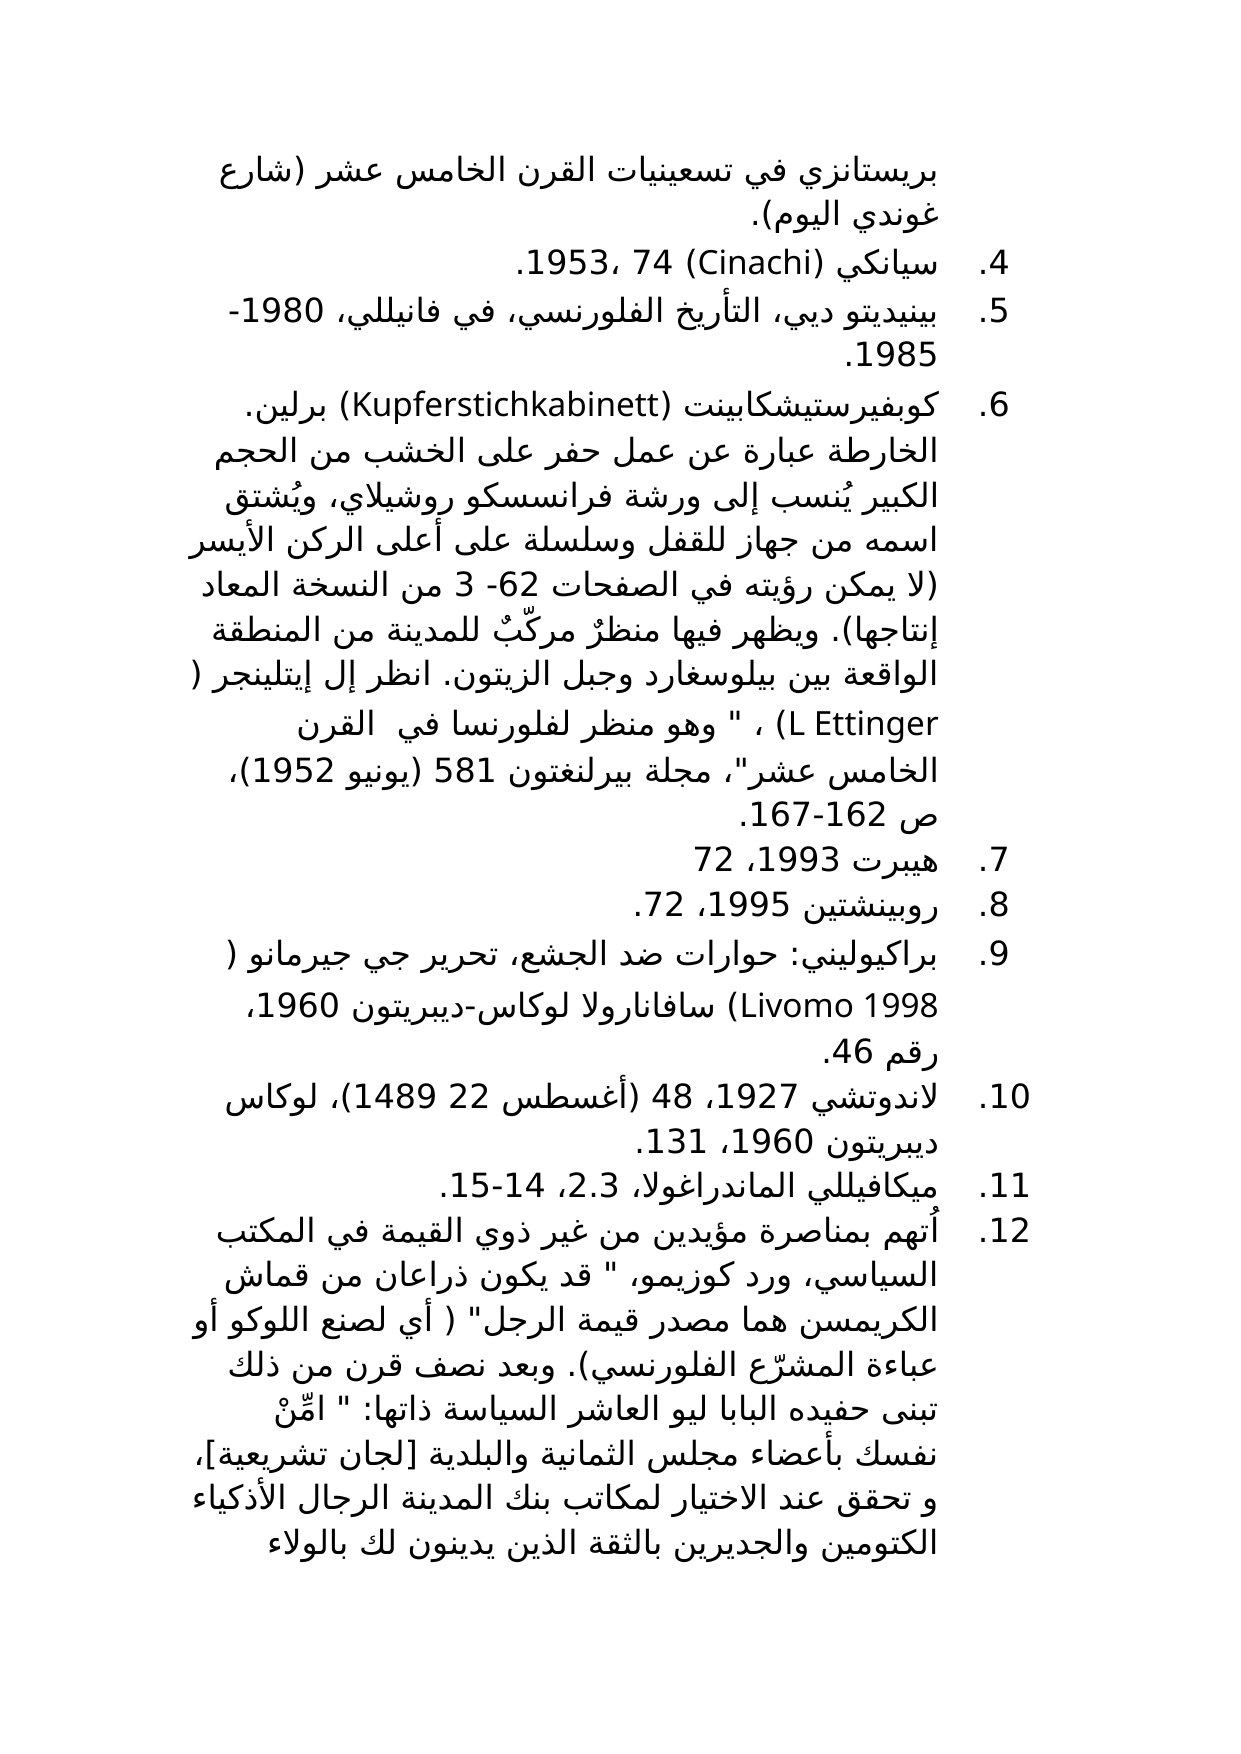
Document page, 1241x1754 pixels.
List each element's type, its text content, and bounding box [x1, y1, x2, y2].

list براكيوليني: حوارات ضد الجشع، تحرير جي جيرمانو (Livomo 1998) سافانارولا لوكاس-ديبريتون 1960، رقم 46. [187, 930, 978, 1072]
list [187, 150, 978, 233]
list بينيديتو ديي، التأريخ الفلورنسي، في فانيللي، 1980-1985. [187, 291, 978, 375]
list هيبرت 1993، 72 [187, 841, 978, 879]
list روبينشتين 1995، 72. [187, 885, 978, 924]
list كوبفيرستيشكابينت (Kupferstichkabinett) برلين. الخارطة عبارة عن عمل حفر على الخشب من الحجم الكبير يُنسب إلى ورشة فرانسسكو روشيلاي، ويُشتق اسمه من جهاز للقفل وسلسلة على أعلى الركن الأيسر (لا يمكن رؤيته في الصفحات 62- 3 من النسخة المعاد إنتاجها). ويظهر فيها منظرٌ مركّبٌ للمدينة من المنطقة الواقعة بين بيلوسغارد وجبل الزيتون. انظر إل إيتلينجر (L Ettinger) ، " وهو منظر لفلورنسا في القرن الخامس عشر"، مجلة بيرلنغتون 581 (يونيو 1952)، ص 162-167. [187, 381, 978, 835]
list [187, 1211, 978, 1562]
list سيانكي (Cinachi) 1953، 74. [187, 239, 978, 284]
list ميكافيللي الماندراغولا، 2.3، 14-15. [187, 1167, 978, 1206]
list لاندوتشي 1927، 48 (أغسطس 22 1489)، لوكاس ديبريتون 1960، 131. [187, 1078, 978, 1161]
